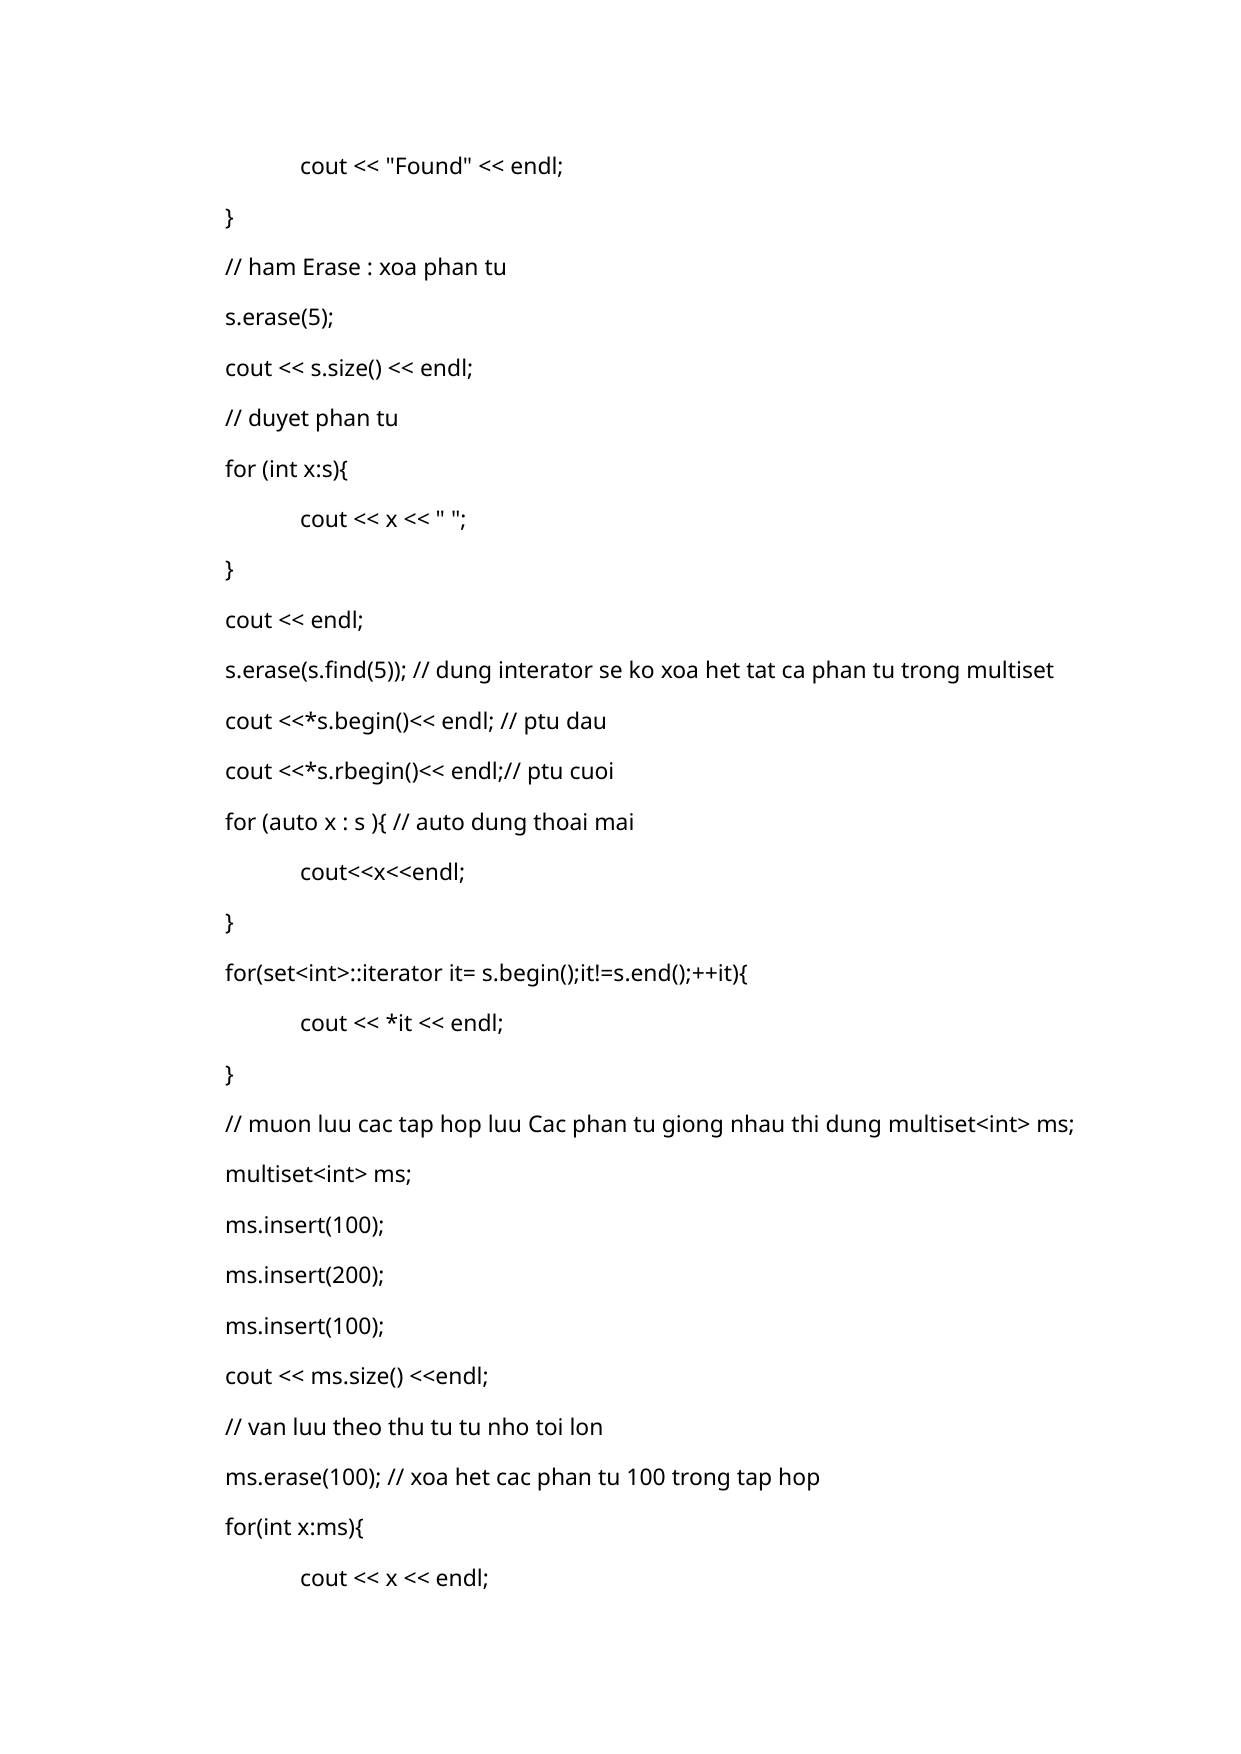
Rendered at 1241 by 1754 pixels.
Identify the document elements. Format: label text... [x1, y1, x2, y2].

text cout << s.size() << endl; [187, 352, 1090, 383]
text // duyet phan tu [187, 402, 1090, 433]
text ms.insert(100); [187, 1309, 1090, 1341]
text ms.insert(100); [187, 1209, 1090, 1240]
text ms.insert(200); [187, 1259, 1090, 1290]
text for (int x:s){ [187, 452, 1090, 484]
text } [187, 553, 1090, 584]
text for(int x:ms){ [187, 1511, 1090, 1542]
text // ham Erase : xoa phan tu [187, 251, 1090, 282]
text } [187, 1057, 1090, 1089]
text // van luu theo thu tu tu nho toi lon [187, 1410, 1090, 1442]
text } [187, 906, 1090, 937]
text cout <<*s.rbegin()<< endl;// ptu cuoi [187, 755, 1090, 786]
text cout <<*s.begin()<< endl; // ptu dau [187, 704, 1090, 736]
text } [187, 200, 1090, 232]
text multiset<int> ms; [187, 1158, 1090, 1189]
text for(set<int>::iterator it= s.begin();it!=s.end();++it){ [187, 957, 1090, 988]
text cout << endl; [187, 604, 1090, 635]
text for (auto x : s ){ // auto dung thoai mai [187, 805, 1090, 837]
text s.erase(5); [187, 301, 1090, 332]
text cout << *it << endl; [187, 1007, 1090, 1038]
text cout<<x<<endl; [187, 856, 1090, 887]
text cout << "Found" << endl; [187, 150, 1090, 181]
text cout << ms.size() <<endl; [187, 1360, 1090, 1391]
text // muon luu cac tap hop luu Cac phan tu giong nhau thi dung multiset<int> ms; [187, 1108, 1090, 1139]
text ms.erase(100); // xoa het cac phan tu 100 trong tap hop [187, 1461, 1090, 1492]
text s.erase(s.find(5)); // dung interator se ko xoa het tat ca phan tu trong multiset [187, 654, 1090, 685]
text cout << x << " "; [187, 503, 1090, 534]
text cout << x << endl; [187, 1562, 1090, 1593]
